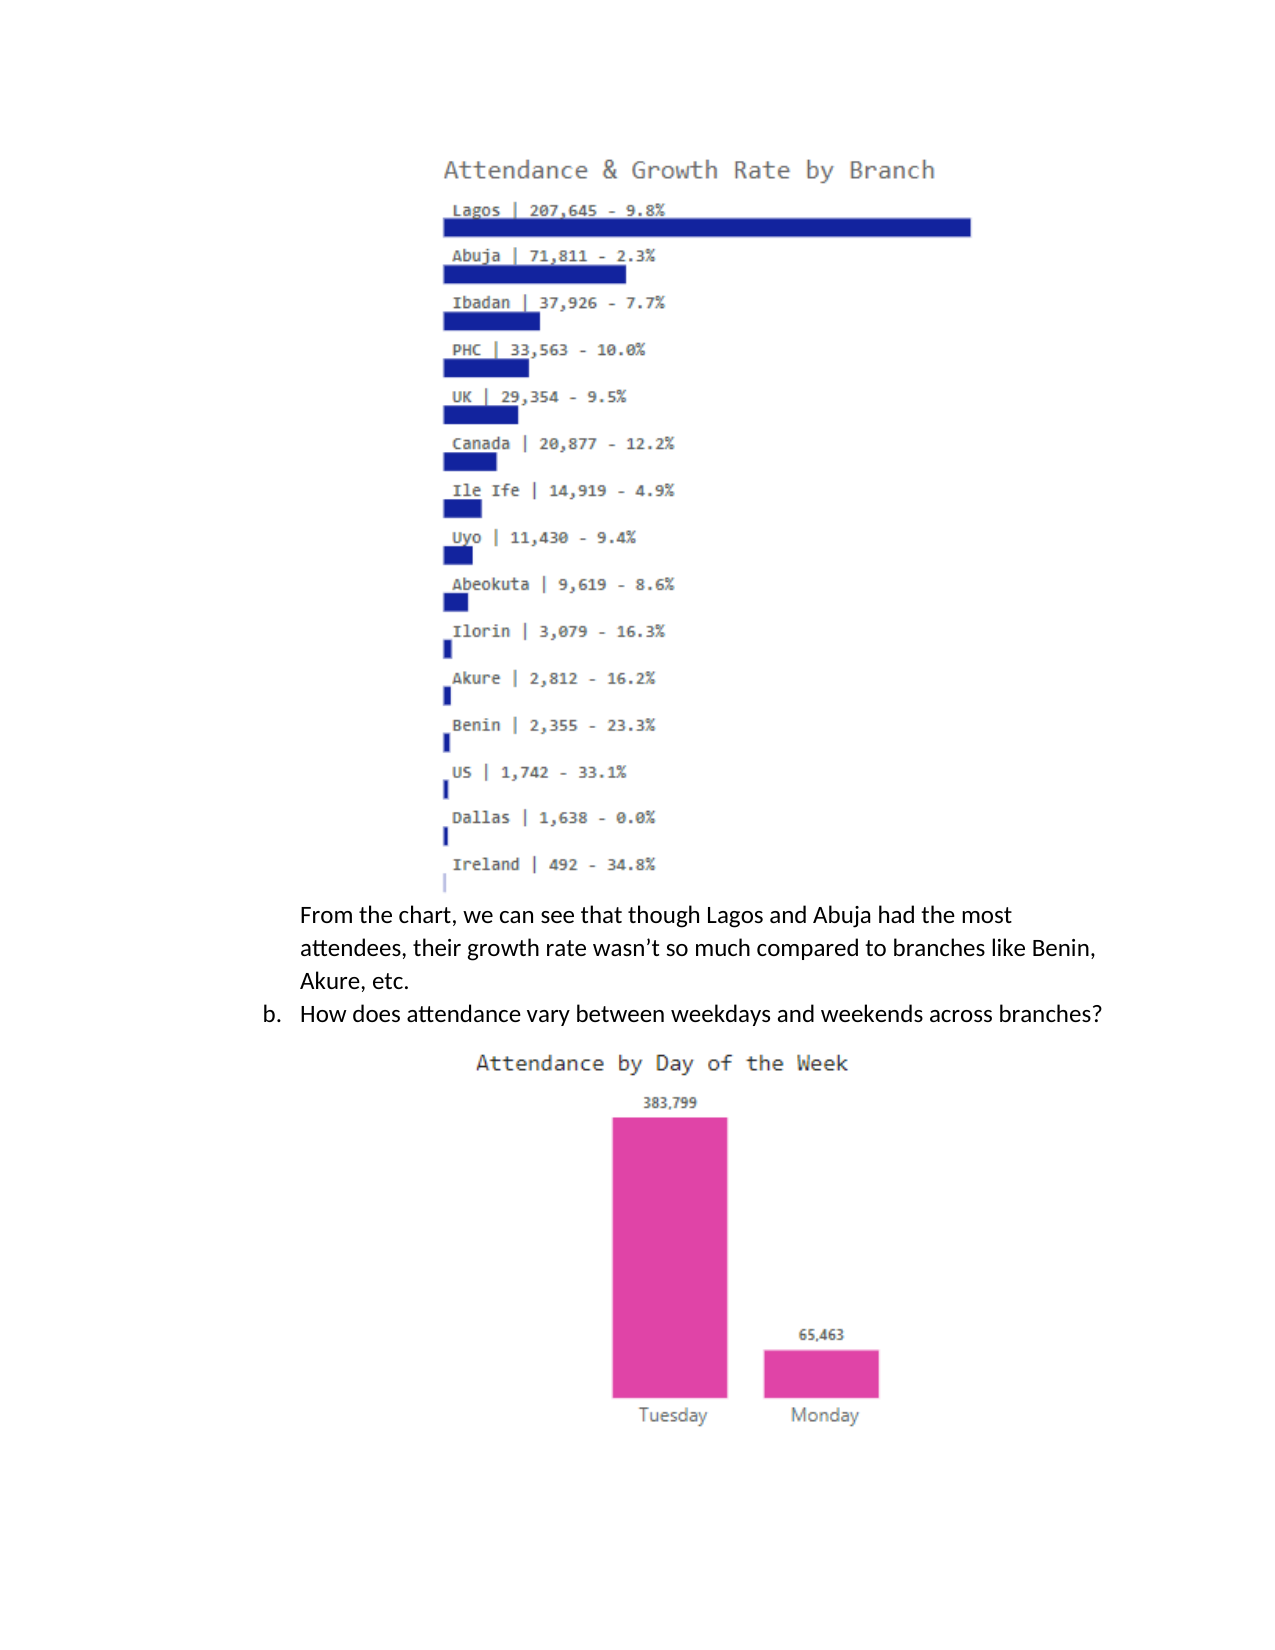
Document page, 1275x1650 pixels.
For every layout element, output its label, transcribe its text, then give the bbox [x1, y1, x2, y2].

picture [471, 1030, 954, 1439]
list How does attendance vary between weekdays and weekends across branches? [262, 998, 1125, 1028]
picture [426, 150, 999, 897]
list From the chart, we can see that though Lagos and Abuja had the most attendees, their growth rate wasn’t so much compared to branches like Benin, Akure, etc. [300, 899, 1125, 996]
